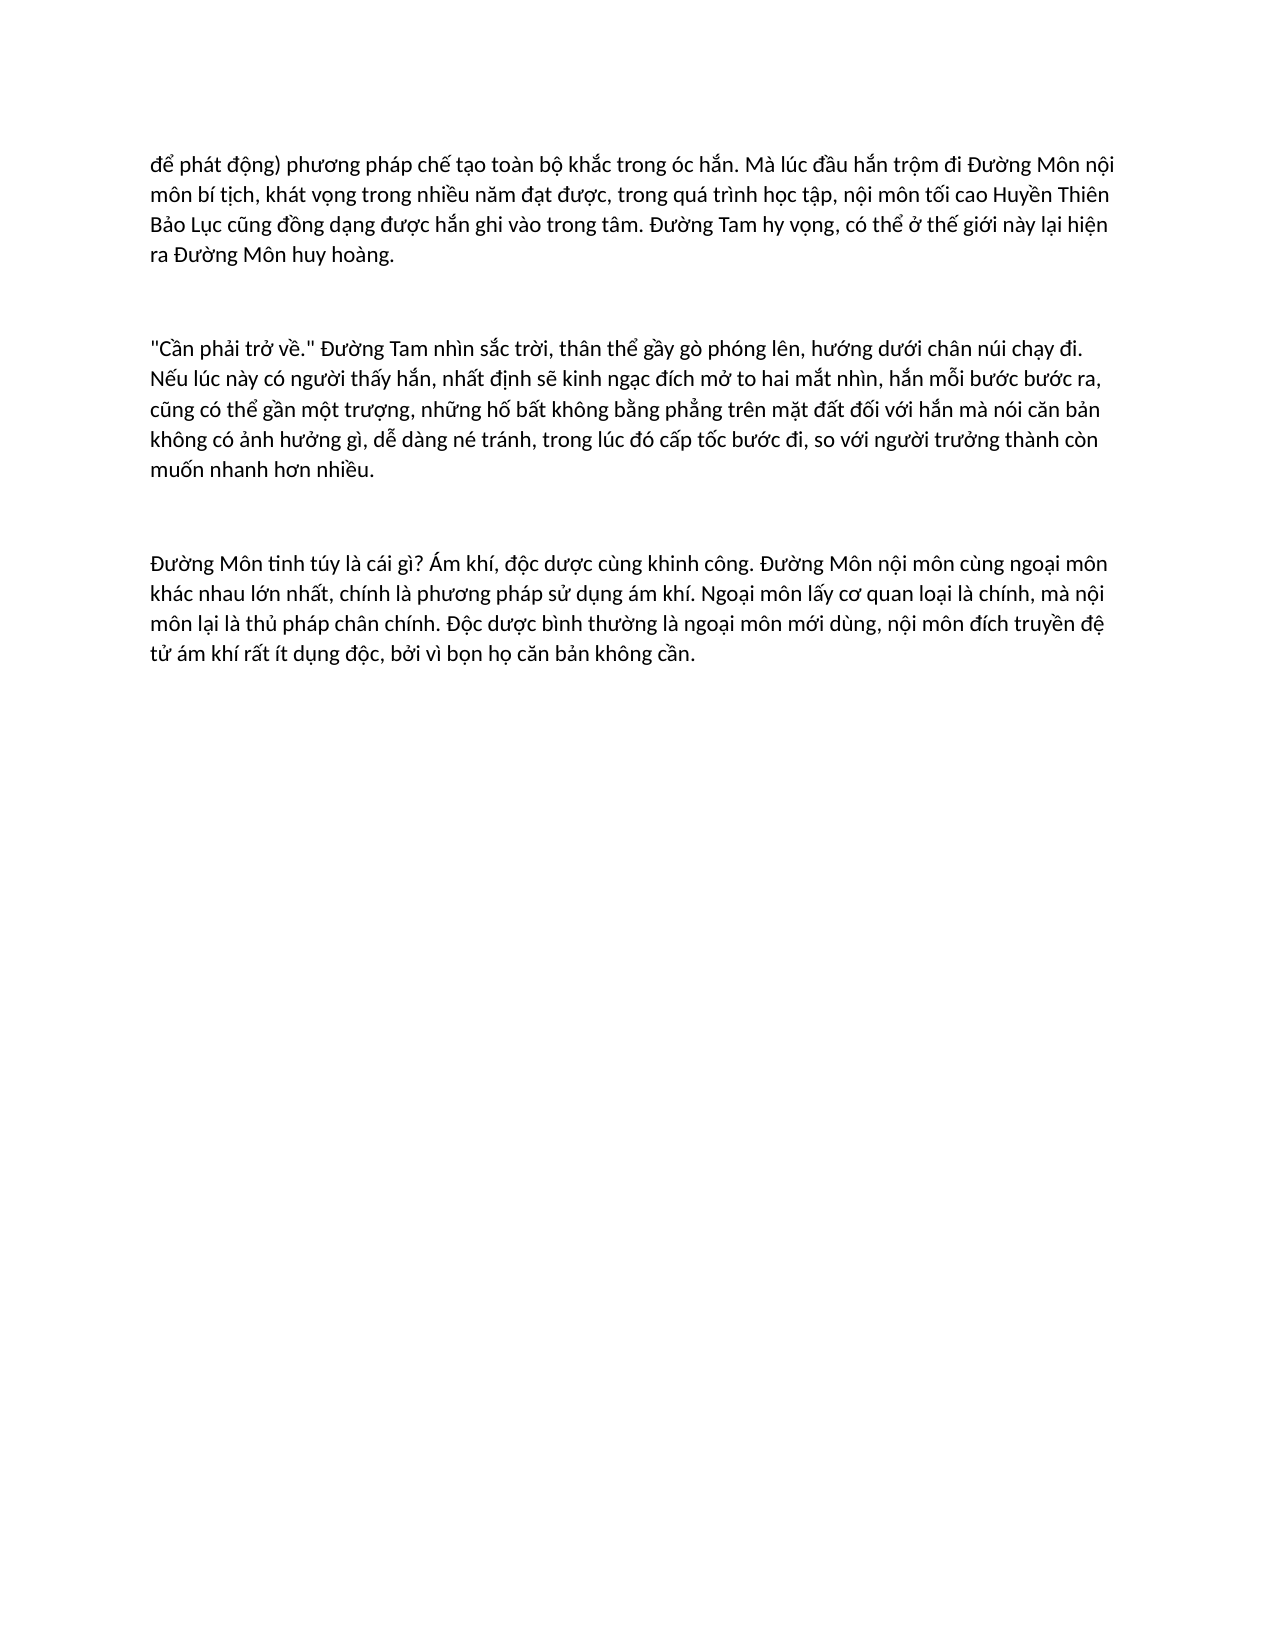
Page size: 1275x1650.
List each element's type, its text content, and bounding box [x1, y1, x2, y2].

text "Cần phải trở về." Đường Tam nhìn sắc trời, thân thể gầy gò phóng lên, hướng dưới chân núi chạy đi. Nếu lúc này có người thấy hắn, nhất định sẽ kinh ngạc đích mở to hai mắt nhìn, hắn mỗi bước bước ra, cũng có thể gần một trượng, những hố bất không bằng phẳng trên mặt đất đối với hắn mà nói căn bản không có ảnh hưởng gì, dễ dàng né tránh, trong lúc đó cấp tốc bước đi, so với người trưởng thành còn muốn nhanh hơn nhiều. [150, 334, 1125, 483]
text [150, 150, 1125, 269]
text Đường Môn tinh túy là cái gì? Ám khí, độc dược cùng khinh công. Đường Môn nội môn cùng ngoại môn khác nhau lớn nhất, chính là phương pháp sử dụng ám khí. Ngoại môn lấy cơ quan loại là chính, mà nội môn lại là thủ pháp chân chính. Độc dược bình thường là ngoại môn mới dùng, nội môn đích truyền đệ tử ám khí rất ít dụng độc, bởi vì bọn họ căn bản không cần. [150, 549, 1125, 668]
